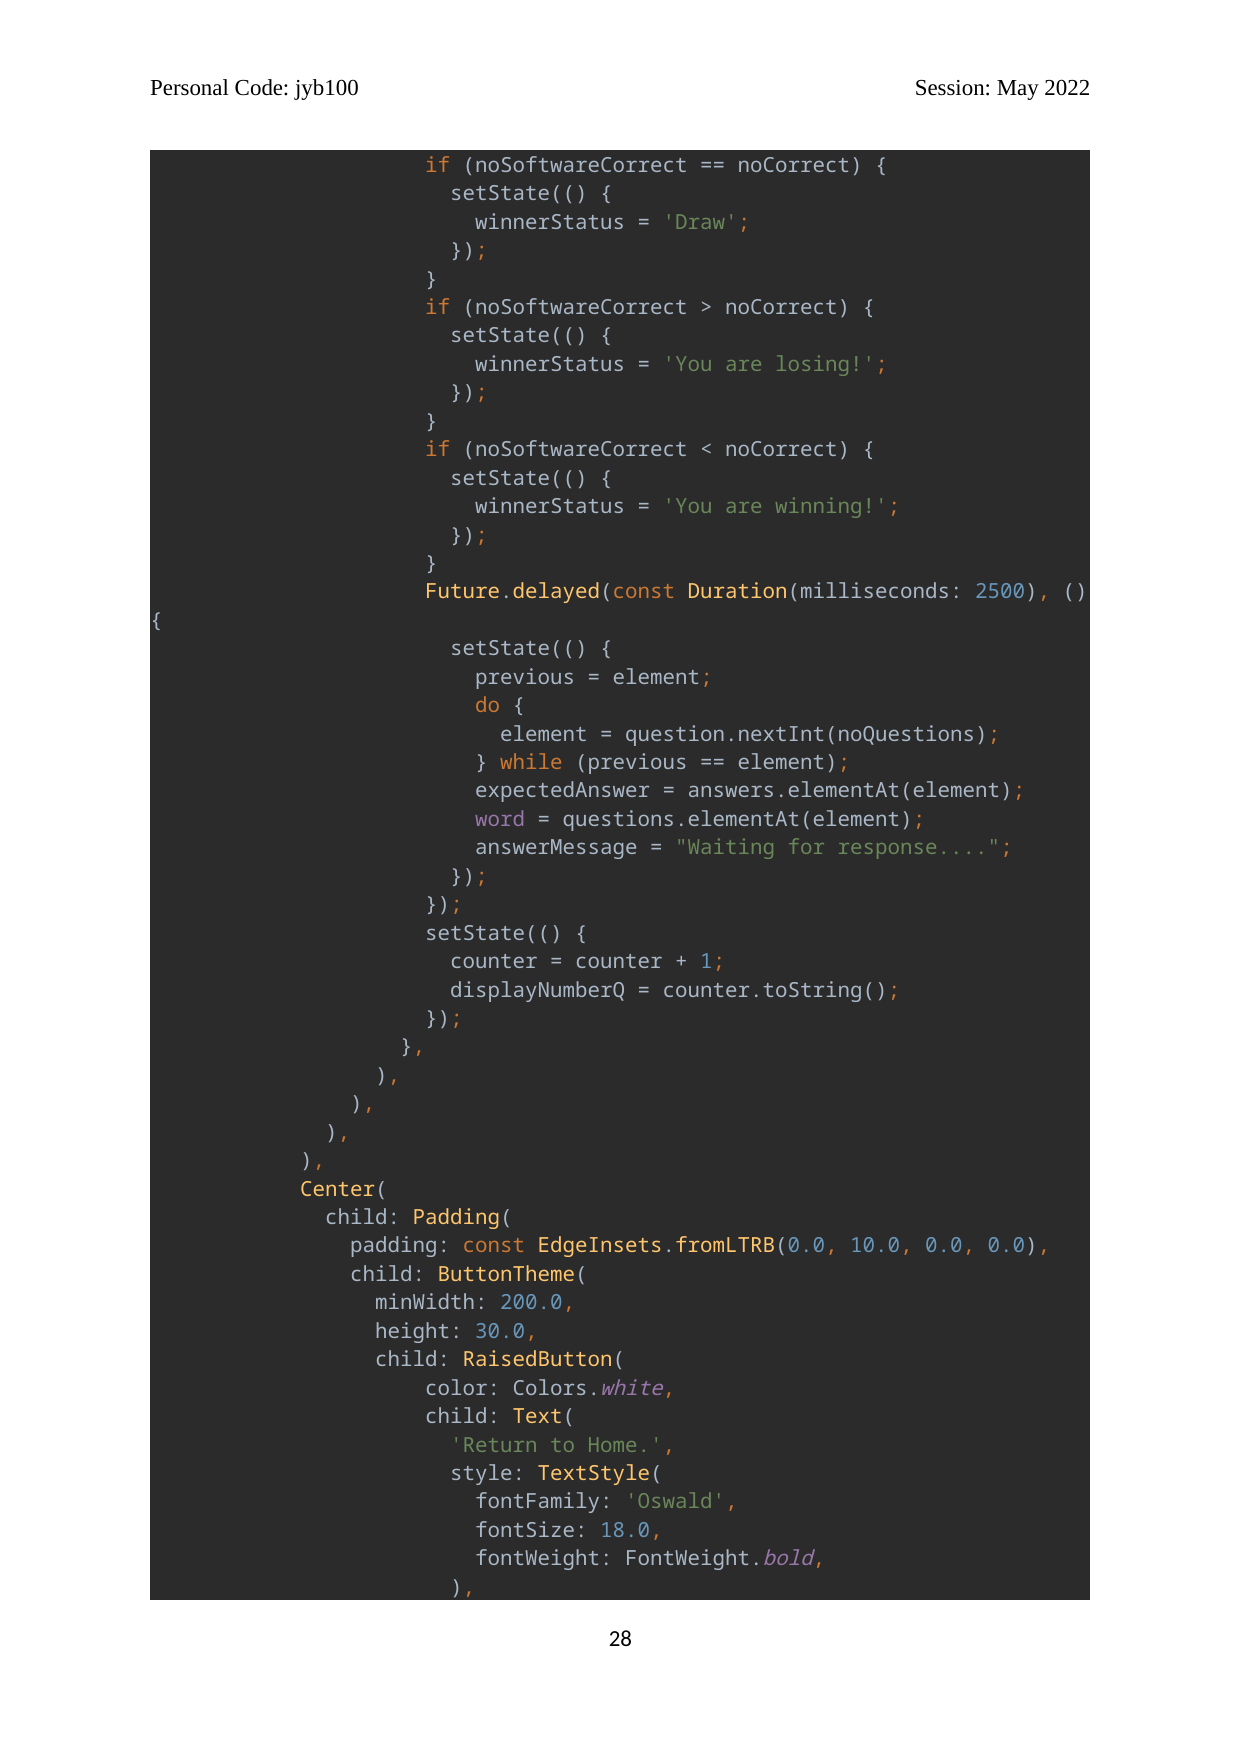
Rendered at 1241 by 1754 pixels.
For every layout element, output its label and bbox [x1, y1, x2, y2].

text [150, 150, 1090, 1600]
